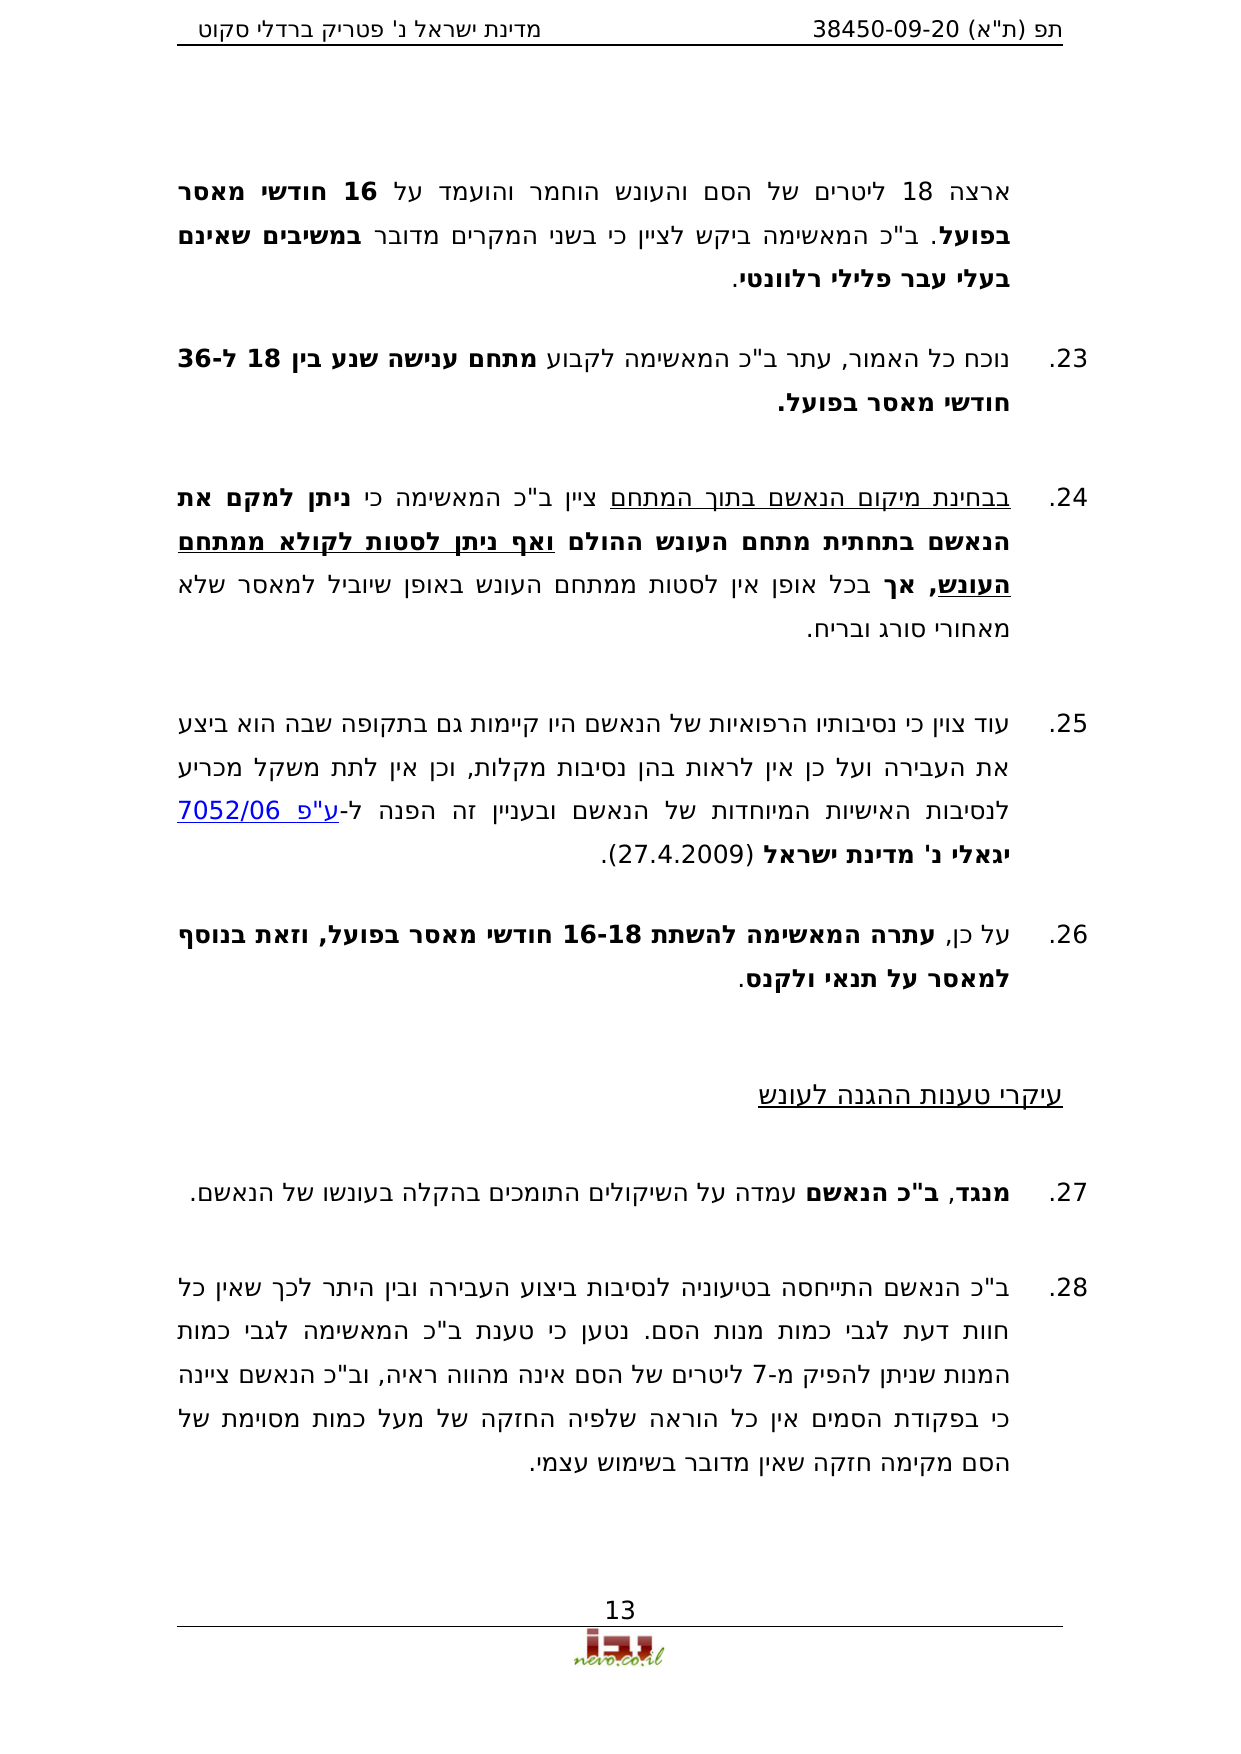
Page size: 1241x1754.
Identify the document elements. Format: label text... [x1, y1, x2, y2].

list על כן, עתרה המאשימה להשתת 16-18 חודשי מאסר בפועל, וזאת בנוסף למאסר על תנאי ולקנס. [177, 920, 1048, 993]
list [177, 177, 1048, 294]
picture [574, 1628, 666, 1667]
list נוכח כל האמור, עתר ב"כ המאשימה לקבוע מתחם ענישה שנע בין 18 ל-36 חודשי מאסר בפועל. [177, 344, 1048, 417]
list בבחינת מיקום הנאשם בתוך המתחם ציין ב"כ המאשימה כי ניתן למקם את הנאשם בתחתית מתחם העונש ההולם ואף ניתן לסטות לקולא ממתחם העונש, אך בכל אופן אין לסטות ממתחם העונש באופן שיוביל למאסר שלא מאחורי סורג ובריח. [177, 483, 1048, 643]
list מנגד, ב"כ הנאשם עמדה על השיקולים התומכים בהקלה בעונשו של הנאשם. [177, 1178, 1048, 1207]
list ב"כ הנאשם התייחסה בטיעוניה לנסיבות ביצוע העבירה ובין היתר לכך שאין כל חוות דעת לגבי כמות מנות הסם. נטען כי טענת ב"כ המאשימה לגבי כמות המנות שניתן להפיק מ-7 ליטרים של הסם אינה מהווה ראיה, וב"כ הנאשם ציינה כי בפקודת הסמים אין כל הוראה שלפיה החזקה של מעל כמות מסוימת של הסם מקימה חזקה שאין מדובר בשימוש עצמי. [177, 1273, 1048, 1477]
list עוד צוין כי נסיבותיו הרפואיות של הנאשם היו קיימות גם בתקופה שבה הוא ביצע את העבירה ועל כן אין לראות בהן נסיבות מקלות, וכן אין לתת משקל מכריע לנסיבות האישיות המיוחדות של הנאשם ובעניין זה הפנה ל-ע"פ 7052/06 יגאלי נ' מדינת ישראל (27.4.2009). [177, 709, 1048, 869]
text עיקרי טענות ההגנה לעונש [177, 1079, 1063, 1111]
